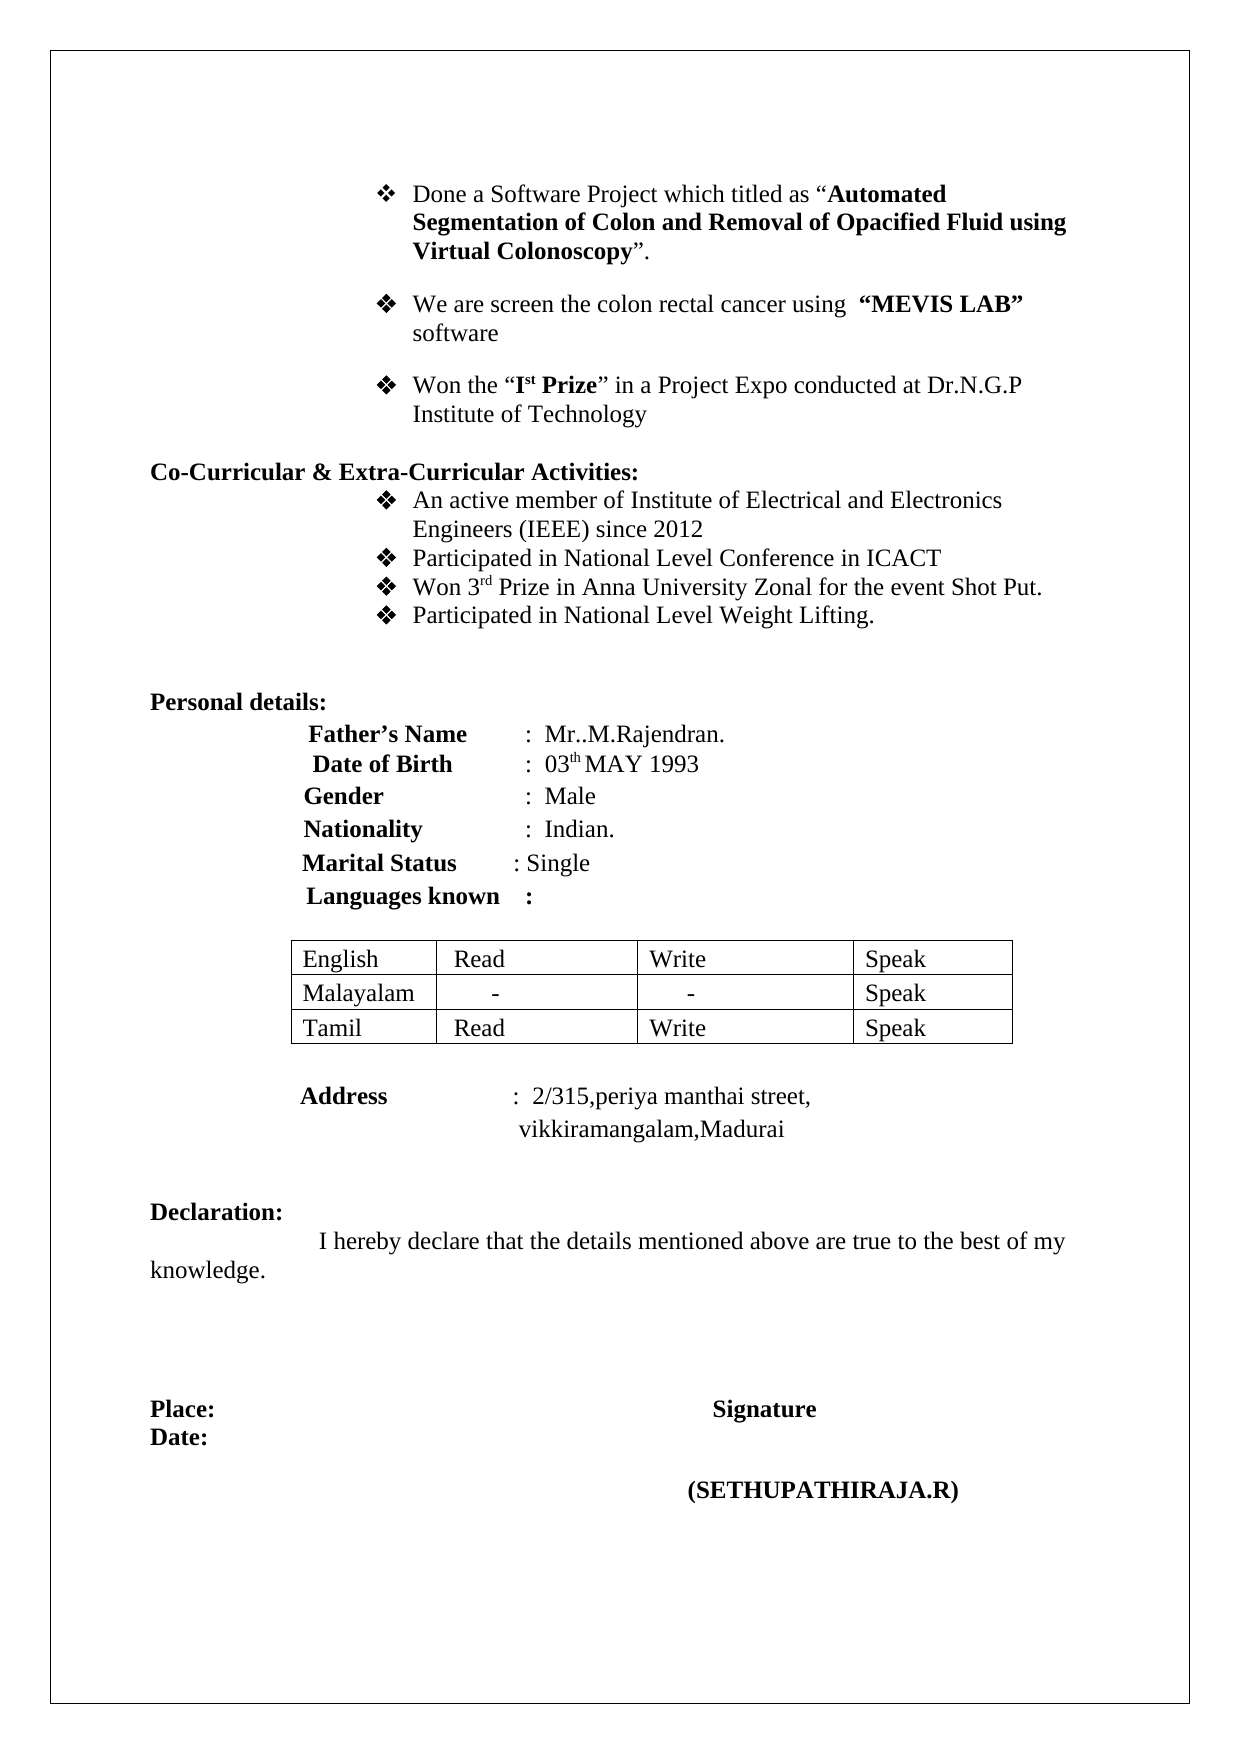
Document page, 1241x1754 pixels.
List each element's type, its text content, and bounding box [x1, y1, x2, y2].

text Date of Birth : 03th MAY 1993 [150, 749, 1090, 778]
list Done a Software Project which titled as “Automated Segmentation of Colon and Removal of Opacified Fluid using Virtual Colonoscopy”. [375, 179, 1090, 265]
table_header Write [638, 941, 853, 974]
text Place: Signature [150, 1394, 1090, 1422]
table_cell Read [437, 1010, 637, 1043]
list Won 3rd Prize in Anna University Zonal for the event Shot Put. [375, 572, 1090, 601]
table_cell - [437, 975, 637, 1008]
text Marital Status : Single [221, 844, 1090, 878]
list We are screen the colon rectal cancer using “MEVIS LAB” software [375, 289, 1090, 347]
table_cell Malayalam [292, 975, 436, 1008]
table_cell Speak [854, 975, 1012, 1008]
list Participated in National Level Weight Lifting. [375, 601, 1090, 629]
table_header Read [437, 941, 637, 974]
list Won the “Ist Prize” in a Project Expo conducted at Dr.N.G.P Institute of Technology [375, 371, 1090, 428]
text Declaration: [150, 1197, 1090, 1226]
text Languages known : [150, 878, 1090, 911]
table_cell - [638, 975, 853, 1008]
text Co-Curricular & Extra-Curricular Activities: [150, 457, 1090, 486]
text Father’s Name : Mr..M.Rajendran. [221, 716, 1090, 749]
table_cell Tamil [292, 1010, 436, 1043]
text vikkiramangalam,Madurai [150, 1111, 1090, 1144]
table_header Speak [854, 941, 1012, 974]
text Gender : Male [221, 778, 1090, 811]
list An active member of Institute of Electrical and Electronics Engineers (IEEE) since 2012 [375, 486, 1090, 543]
table_header English [292, 941, 436, 974]
text Address : 2/315,periya manthai street, [150, 1078, 1090, 1111]
text Personal details: [150, 687, 1090, 716]
text I hereby declare that the details mentioned above are true to the best of my knowledge. [150, 1226, 1090, 1283]
table_cell Speak [854, 1010, 1012, 1043]
text Date: [150, 1422, 1090, 1451]
table_cell Write [638, 1010, 853, 1043]
list Participated in National Level Conference in ICACT [375, 543, 1090, 572]
text (SETHUPATHIRAJA.R) [150, 1475, 1090, 1504]
text Nationality : Indian. [221, 811, 1090, 844]
